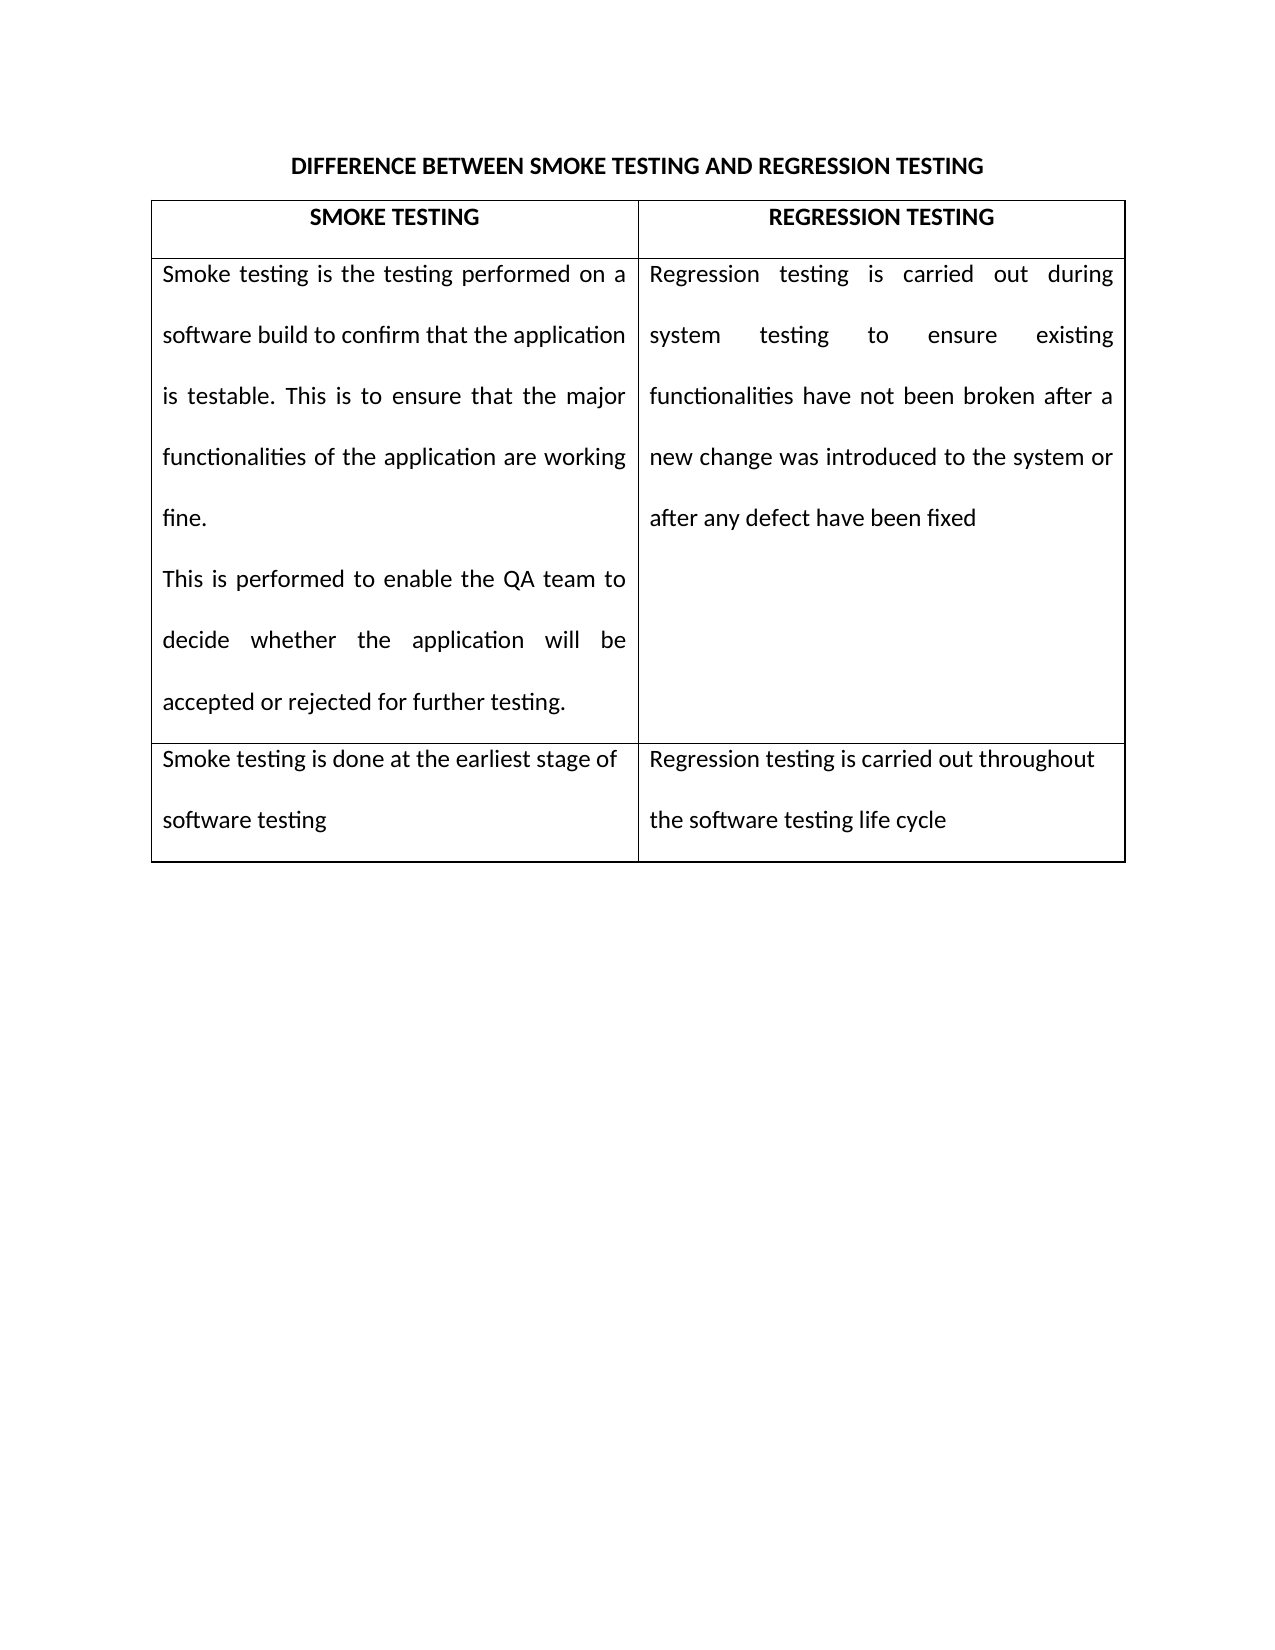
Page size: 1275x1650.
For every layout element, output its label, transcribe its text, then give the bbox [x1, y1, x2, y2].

table_cell Smoke testing is the testing performed on a software build to confirm that the application is testable. This is to ensure that the major functionalities of the application are working fine. This is performed to enable the QA team to decide whether the application will be accepted or rejected for further testing. [152, 259, 638, 742]
table_header REGRESSION TESTING [639, 201, 1124, 257]
text DIFFERENCE BETWEEN SMOKE TESTING AND REGRESSION TESTING [150, 150, 1125, 181]
table_cell Regression testing is carried out throughout the software testing life cycle [639, 744, 1124, 861]
table_header SMOKE TESTING [152, 201, 638, 257]
table_cell Regression testing is carried out during system testing to ensure existing functionalities have not been broken after a new change was introduced to the system or after any defect have been fixed [639, 259, 1124, 742]
table_cell Smoke testing is done at the earliest stage of software testing [152, 744, 638, 861]
